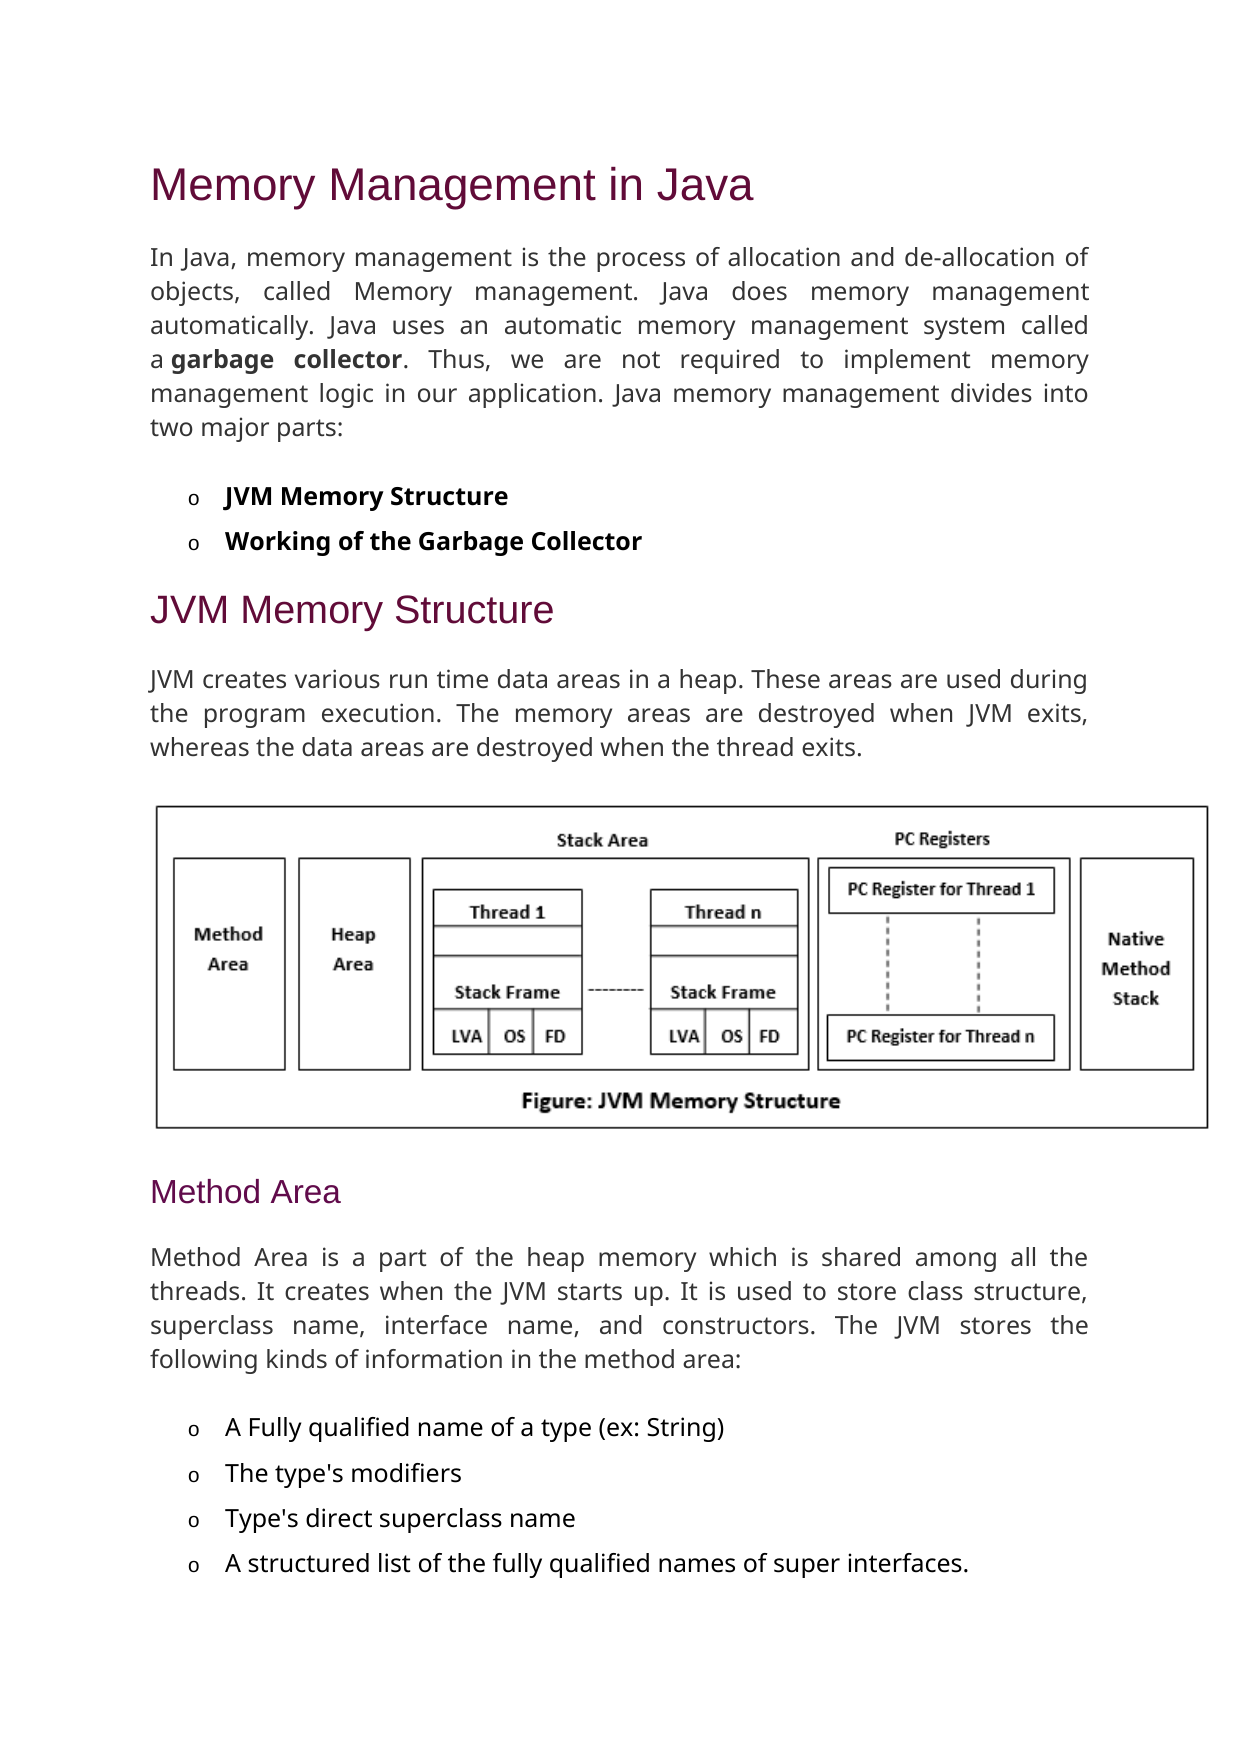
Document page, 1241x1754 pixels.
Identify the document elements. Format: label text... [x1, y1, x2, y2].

text JVM Memory Structure [150, 587, 1090, 632]
list JVM Memory Structure [187, 473, 1090, 512]
list Working of the Garbage Collector [187, 518, 1090, 558]
picture [150, 792, 1221, 1143]
list A Fully qualified name of a type (ex: String) [187, 1405, 1090, 1444]
list Type's direct superclass name [187, 1496, 1090, 1535]
text Method Area is a part of the heap memory which is shared among all the threads. It creates when the JVM starts up. It is used to store class structure, superclass name, interface name, and constructors. The JVM stores the following kinds of information in the method area: [150, 1240, 1090, 1376]
text In Java, memory management is the process of allocation and de-allocation of objects, called Memory management. Java does memory management automatically. Java uses an automatic memory management system called a garbage collector. Thus, we are not required to implement memory management logic in our application. Java memory management divides into two major parts: [150, 240, 1090, 444]
list A structured list of the fully qualified names of super interfaces. [187, 1541, 1090, 1580]
list The type's modifiers [187, 1450, 1090, 1489]
text Memory Management in Java [150, 158, 1090, 211]
text Method Area [150, 1172, 1090, 1211]
text JVM creates various run time data areas in a heap. These areas are used during the program execution. The memory areas are destroyed when JVM exits, whereas the data areas are destroyed when the thread exits. [150, 662, 1090, 764]
